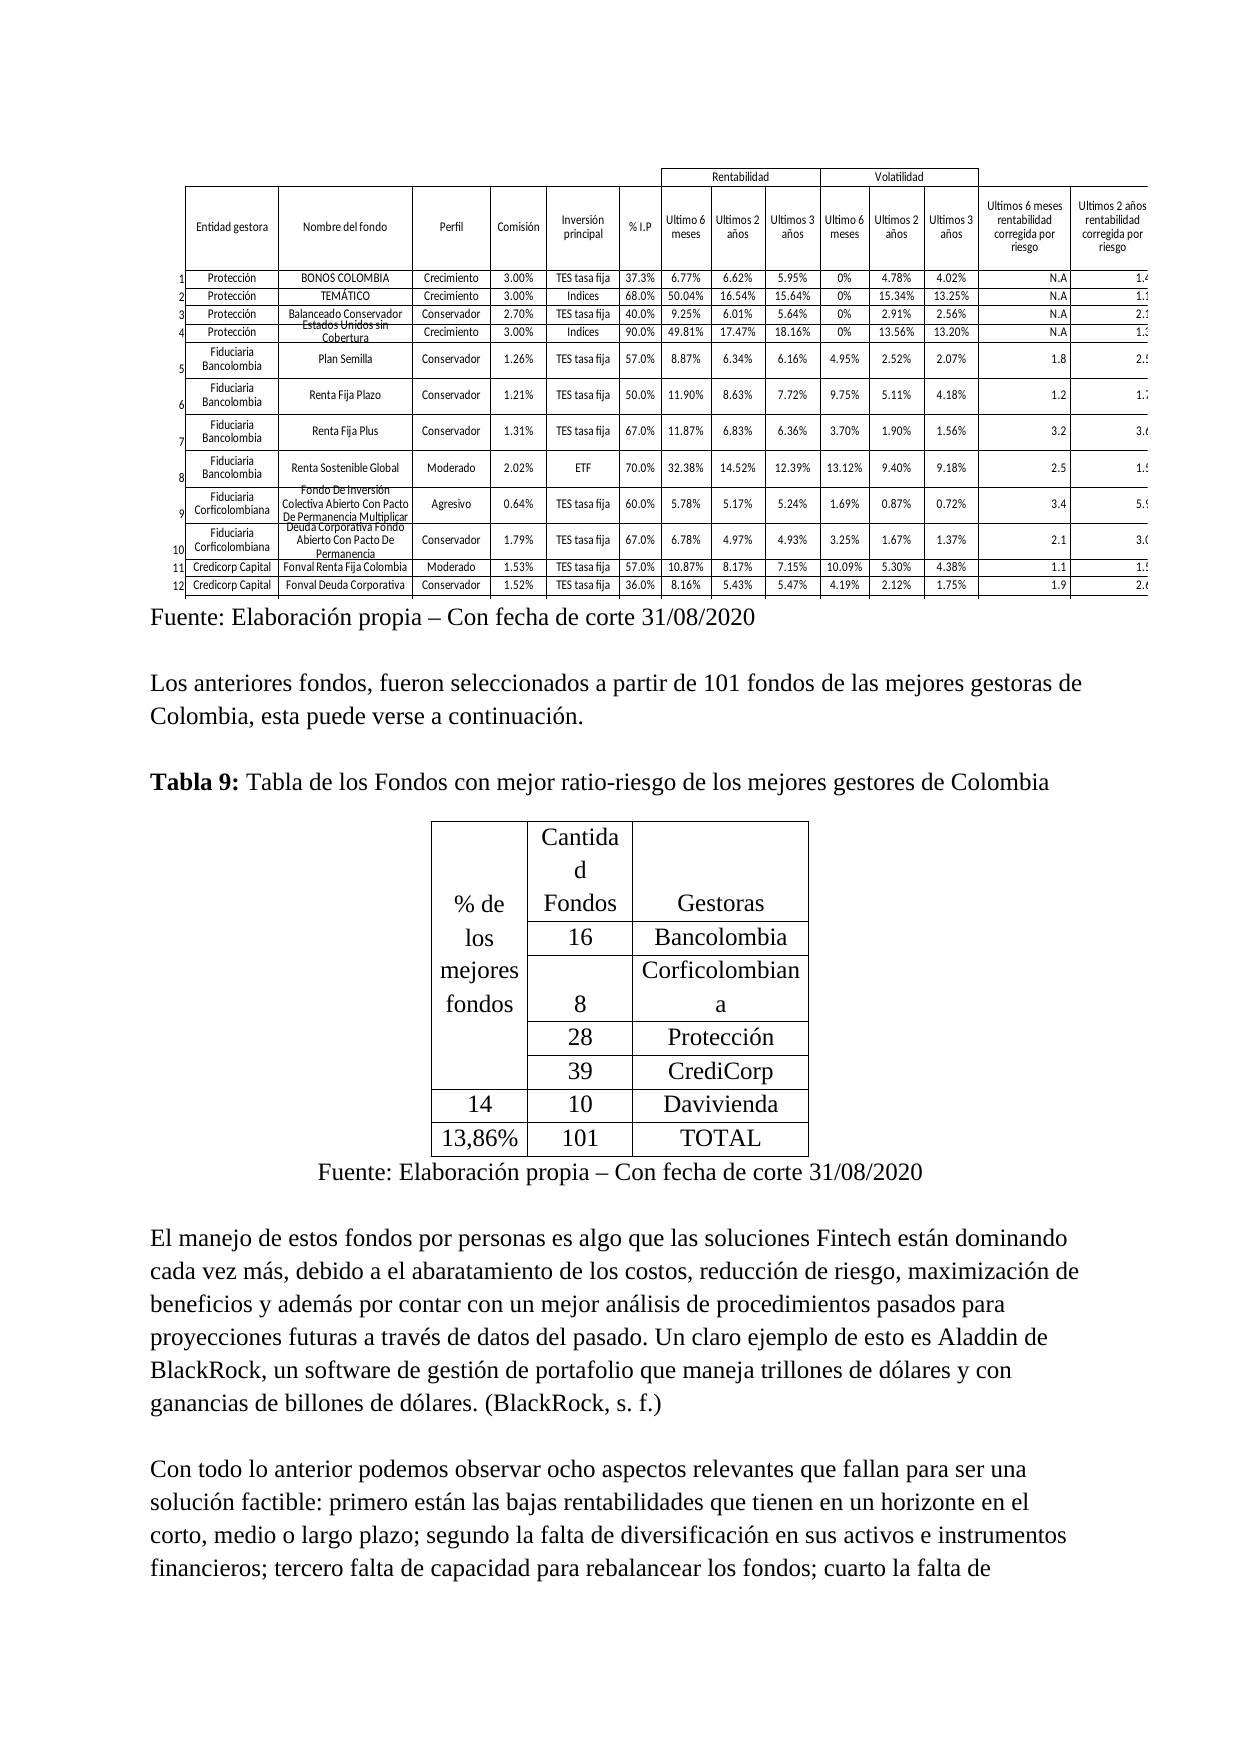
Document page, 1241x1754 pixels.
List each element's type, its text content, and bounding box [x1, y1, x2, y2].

table_cell 101 [528, 1123, 632, 1156]
table_cell 28 [528, 1022, 632, 1055]
table_cell 14 [432, 1090, 527, 1122]
table_header Cantidad Fondos [528, 822, 632, 921]
text Fuente: Elaboración propia – Con fecha de corte 31/08/2020 [150, 602, 1090, 631]
table_cell Davivienda [633, 1090, 808, 1122]
table_cell Bancolombia [633, 922, 808, 954]
table_cell 39 [528, 1056, 632, 1088]
table_cell CrediCorp [633, 1056, 808, 1088]
table_cell 13,86% [432, 1123, 527, 1156]
table_header % de los mejores fondos [432, 822, 527, 1088]
text Tabla 9: Tabla de los Fondos con mejor ratio-riesgo de los mejores gestores de Colombia [150, 767, 1090, 796]
table_cell 16 [528, 922, 632, 954]
text Los anteriores fondos, fueron seleccionados a partir de 101 fondos de las mejores gestoras de Colombia, esta puede verse a continuación. [150, 668, 1090, 730]
table_cell TOTAL [633, 1123, 808, 1156]
table_cell 8 [528, 956, 632, 1021]
table_cell Corficolombiana [633, 956, 808, 1021]
table_cell Protección [633, 1022, 808, 1055]
table_cell 10 [528, 1090, 632, 1122]
text El manejo de estos fondos por personas es algo que las soluciones Fintech están dominando cada vez más, debido a el abaratamiento de los costos, reducción de riesgo, maximización de beneficios y además por contar con un mejor análisis de procedimientos pasados para proyecciones futuras a través de datos del pasado. Un claro ejemplo de esto es Aladdin de BlackRock, un software de gestión de portafolio que maneja trillones de dólares y con ganancias de billones de dólares. (BlackRock, s. f.) [150, 1223, 1090, 1417]
table_header Gestoras [633, 822, 808, 921]
text Fuente: Elaboración propia – Con fecha de corte 31/08/2020 [150, 1157, 1090, 1186]
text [150, 1454, 1090, 1582]
